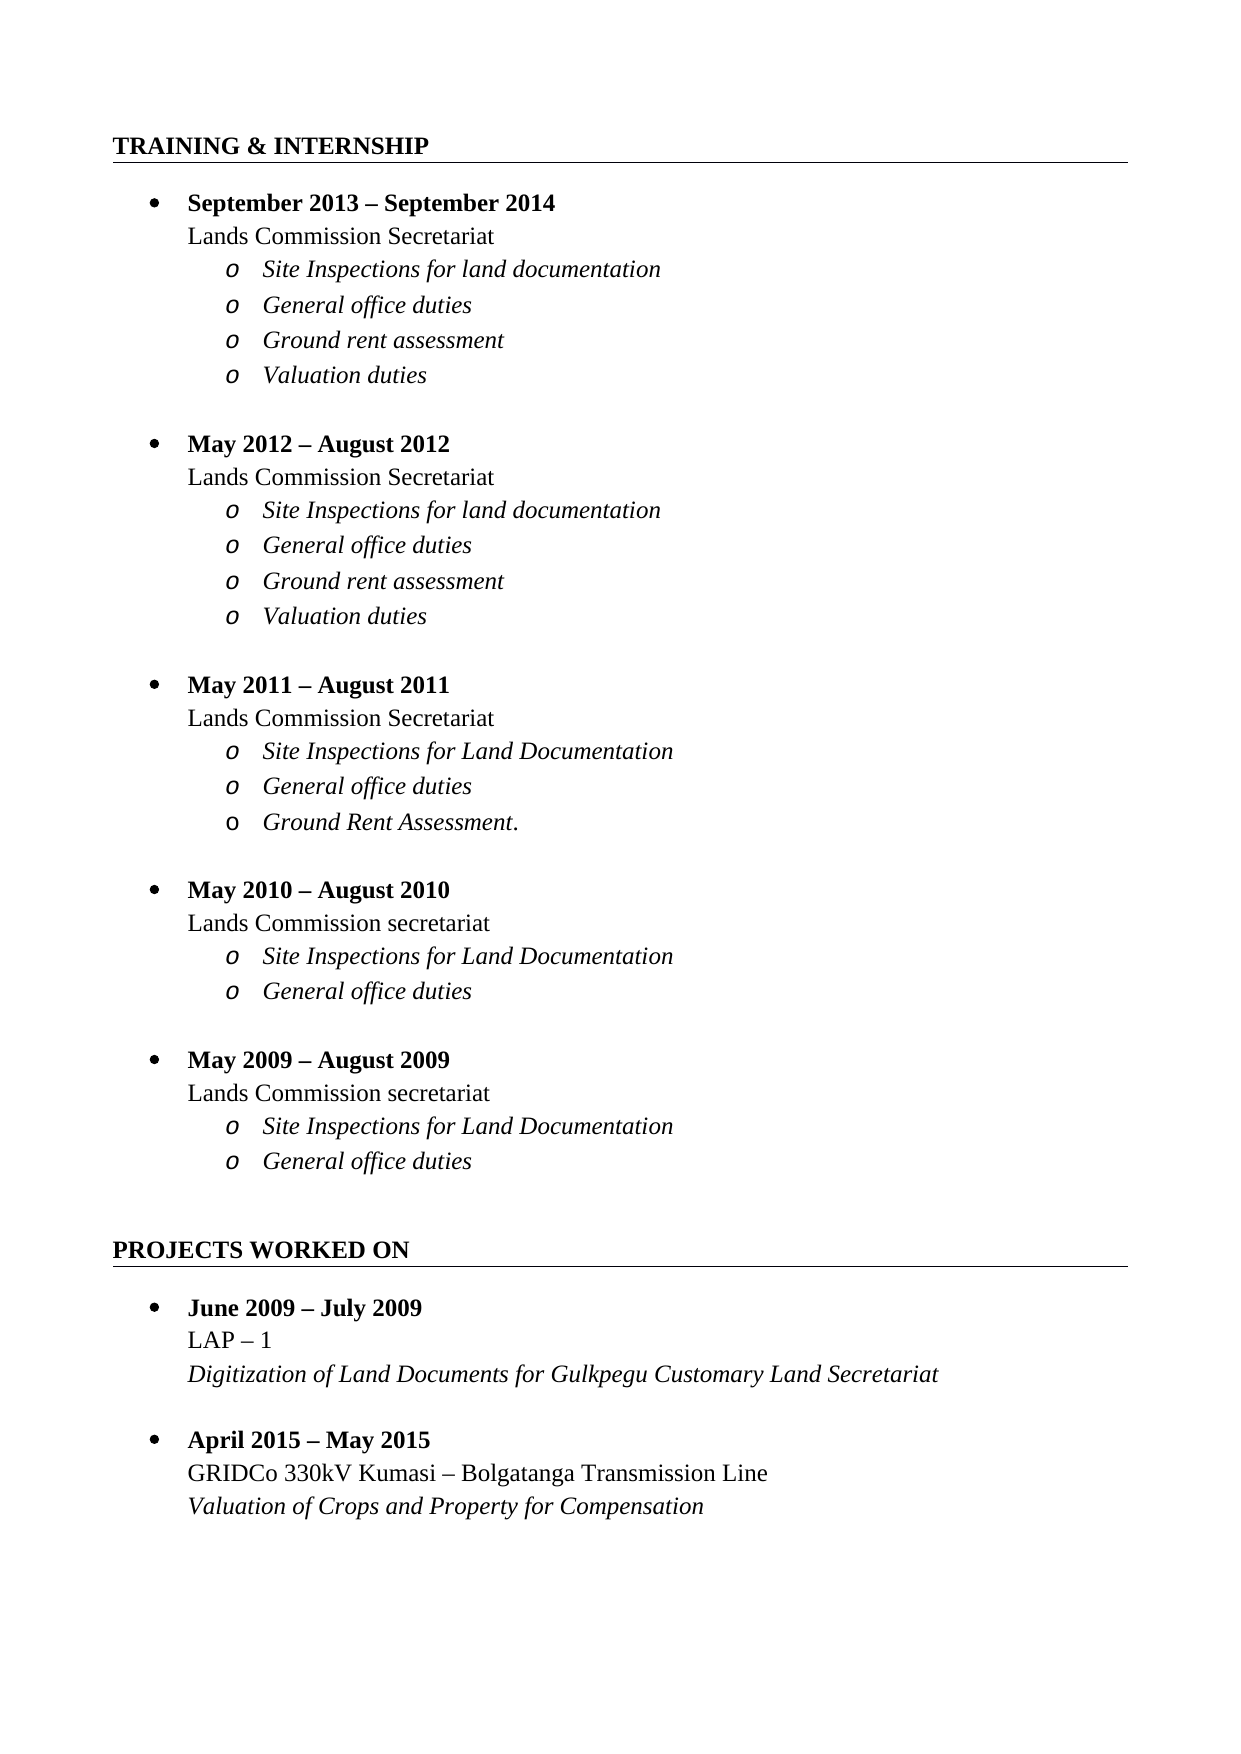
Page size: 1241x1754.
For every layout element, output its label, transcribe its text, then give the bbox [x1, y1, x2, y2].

list May 2010 – August 2010 [150, 875, 1128, 904]
list General office duties [225, 530, 1128, 561]
list Ground rent assessment [225, 566, 1128, 597]
list General office duties [225, 290, 1128, 321]
list GRIDCo 330kV Kumasi – Bolgatanga Transmission Line [187, 1458, 1128, 1486]
list May 2009 – August 2009 [150, 1045, 1128, 1074]
list Valuation duties [225, 601, 1128, 632]
list Lands Commission secretariat [187, 908, 1128, 937]
list Lands Commission Secretariat [187, 221, 1128, 250]
list May 2011 – August 2011 [150, 670, 1128, 698]
list Valuation of Crops and Property for Compensation [187, 1491, 1128, 1519]
list Site Inspections for Land Documentation [225, 736, 1128, 767]
list General office duties [225, 976, 1128, 1007]
text TRAINING & INTERNSHIP [112, 131, 1128, 163]
list LAP – 1 [187, 1326, 1128, 1354]
list Lands Commission Secretariat [187, 462, 1128, 491]
list April 2015 – May 2015 [150, 1425, 1128, 1453]
text PROJECTS WORKED ON [112, 1236, 1128, 1267]
list Site Inspections for land documentation [225, 254, 1128, 285]
list Lands Commission secretariat [187, 1078, 1128, 1107]
list Lands Commission Secretariat [187, 703, 1128, 731]
list Site Inspections for Land Documentation [225, 1111, 1128, 1142]
list General office duties [225, 1146, 1128, 1177]
list Ground Rent Assessment. [225, 807, 1128, 837]
list General office duties [225, 771, 1128, 802]
list Site Inspections for land documentation [225, 495, 1128, 526]
list Site Inspections for Land Documentation [225, 941, 1128, 972]
list May 2012 – August 2012 [150, 429, 1128, 458]
list Digitization of Land Documents for Gulkpegu Customary Land Secretariat [187, 1359, 1128, 1387]
list September 2013 – September 2014 [150, 188, 1128, 217]
list Valuation duties [225, 361, 1128, 391]
list Ground rent assessment [225, 325, 1128, 356]
list June 2009 – July 2009 [150, 1293, 1128, 1321]
